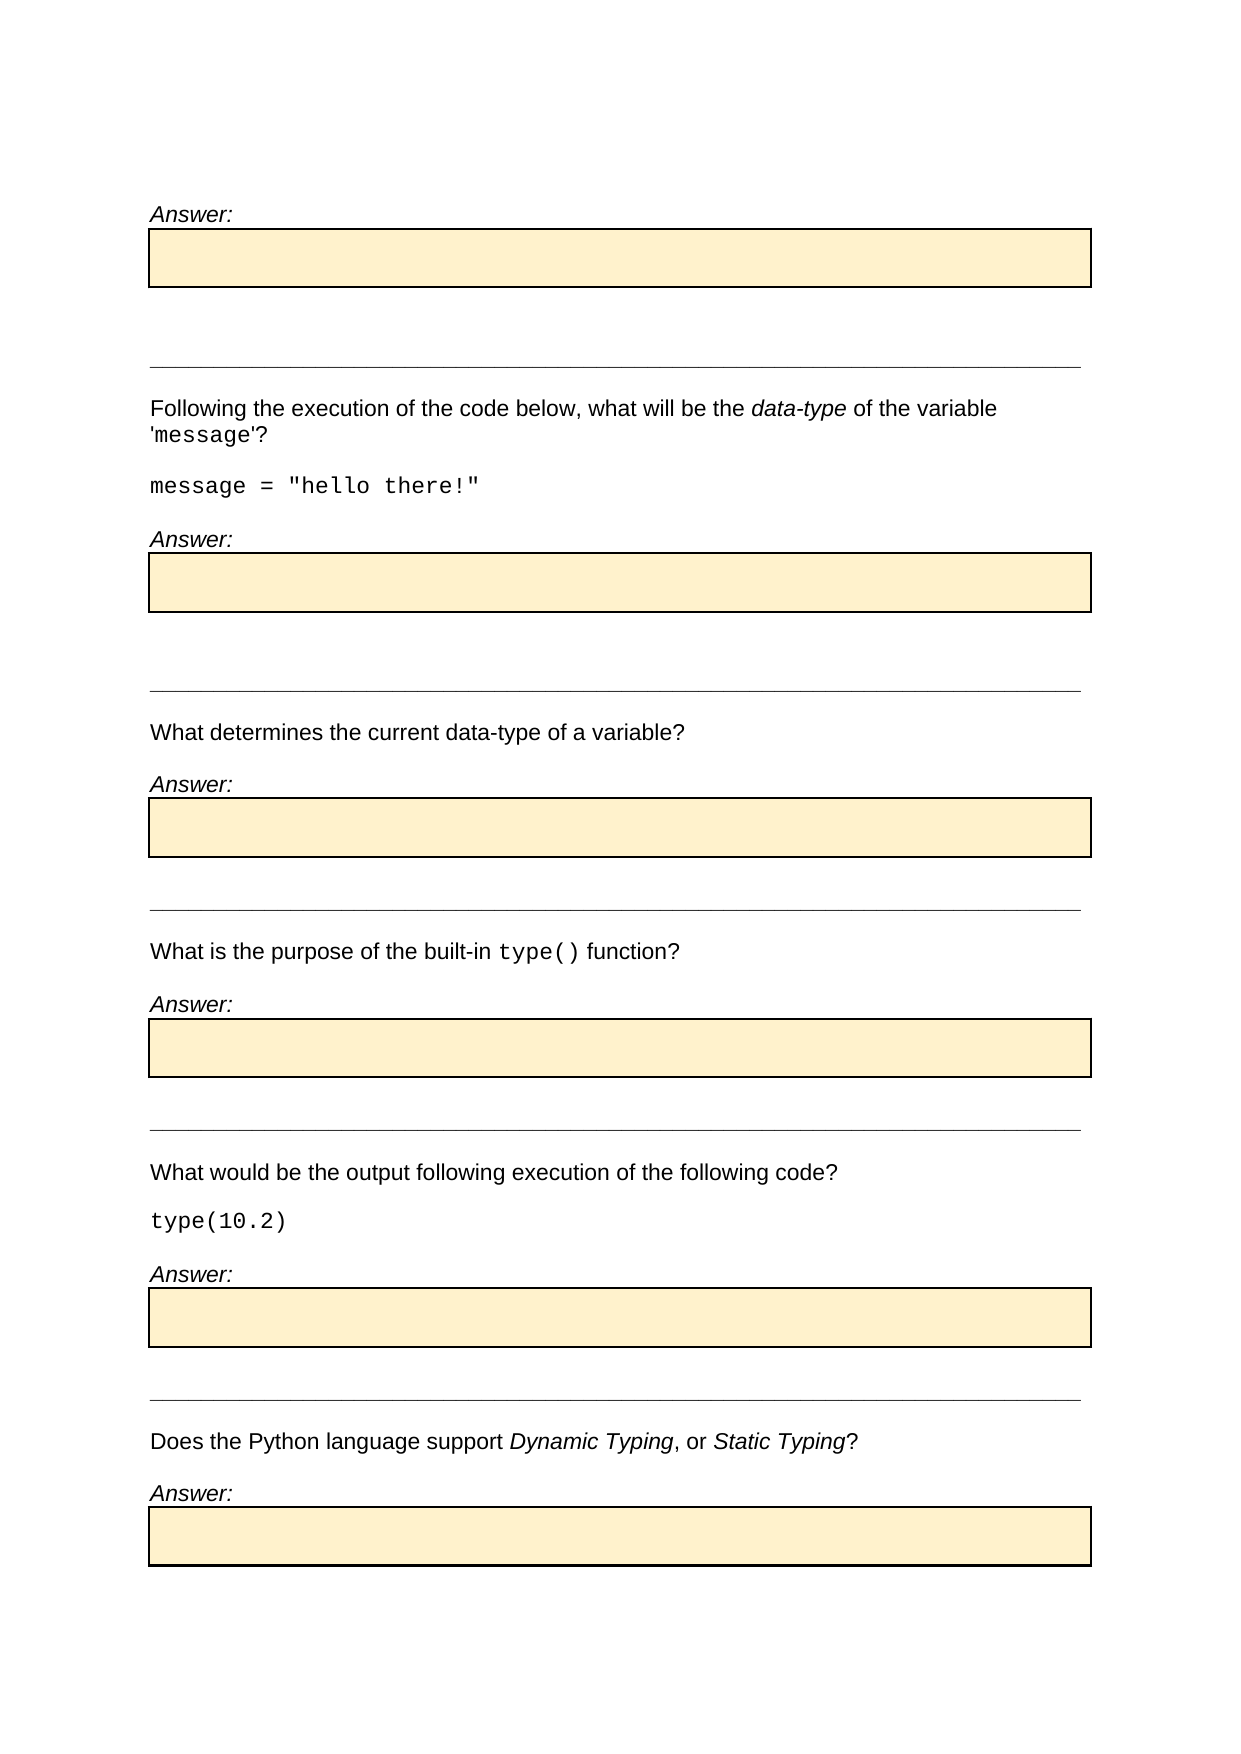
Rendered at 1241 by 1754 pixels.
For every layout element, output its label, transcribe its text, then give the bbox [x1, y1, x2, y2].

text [150, 344, 1090, 370]
text message = "hello there!" [150, 475, 1090, 501]
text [150, 1377, 1090, 1403]
text Following the execution of the code below, what will be the data-type of the variable 'message'? [150, 395, 1090, 450]
text Answer: [150, 771, 1090, 797]
text type(10.2) [150, 1210, 1090, 1236]
text What would be the output following execution of the following code? [150, 1158, 1090, 1185]
text Answer: [150, 526, 1090, 552]
text What is the purpose of the built-in type() function? [150, 938, 1090, 966]
text Answer: [150, 1261, 1090, 1287]
text _________________________________________________________________________ [150, 887, 1090, 913]
text Answer: [150, 991, 1090, 1018]
text _________________________________________________________________________ [150, 1107, 1090, 1133]
text _________________________________________________________________________ [150, 668, 1090, 694]
text Answer: [150, 201, 1090, 228]
text What determines the current data-type of a variable? [150, 719, 1090, 746]
text Does the Python language support Dynamic Typing, or Static Typing? [150, 1428, 1090, 1454]
text Answer: [150, 1479, 1090, 1506]
